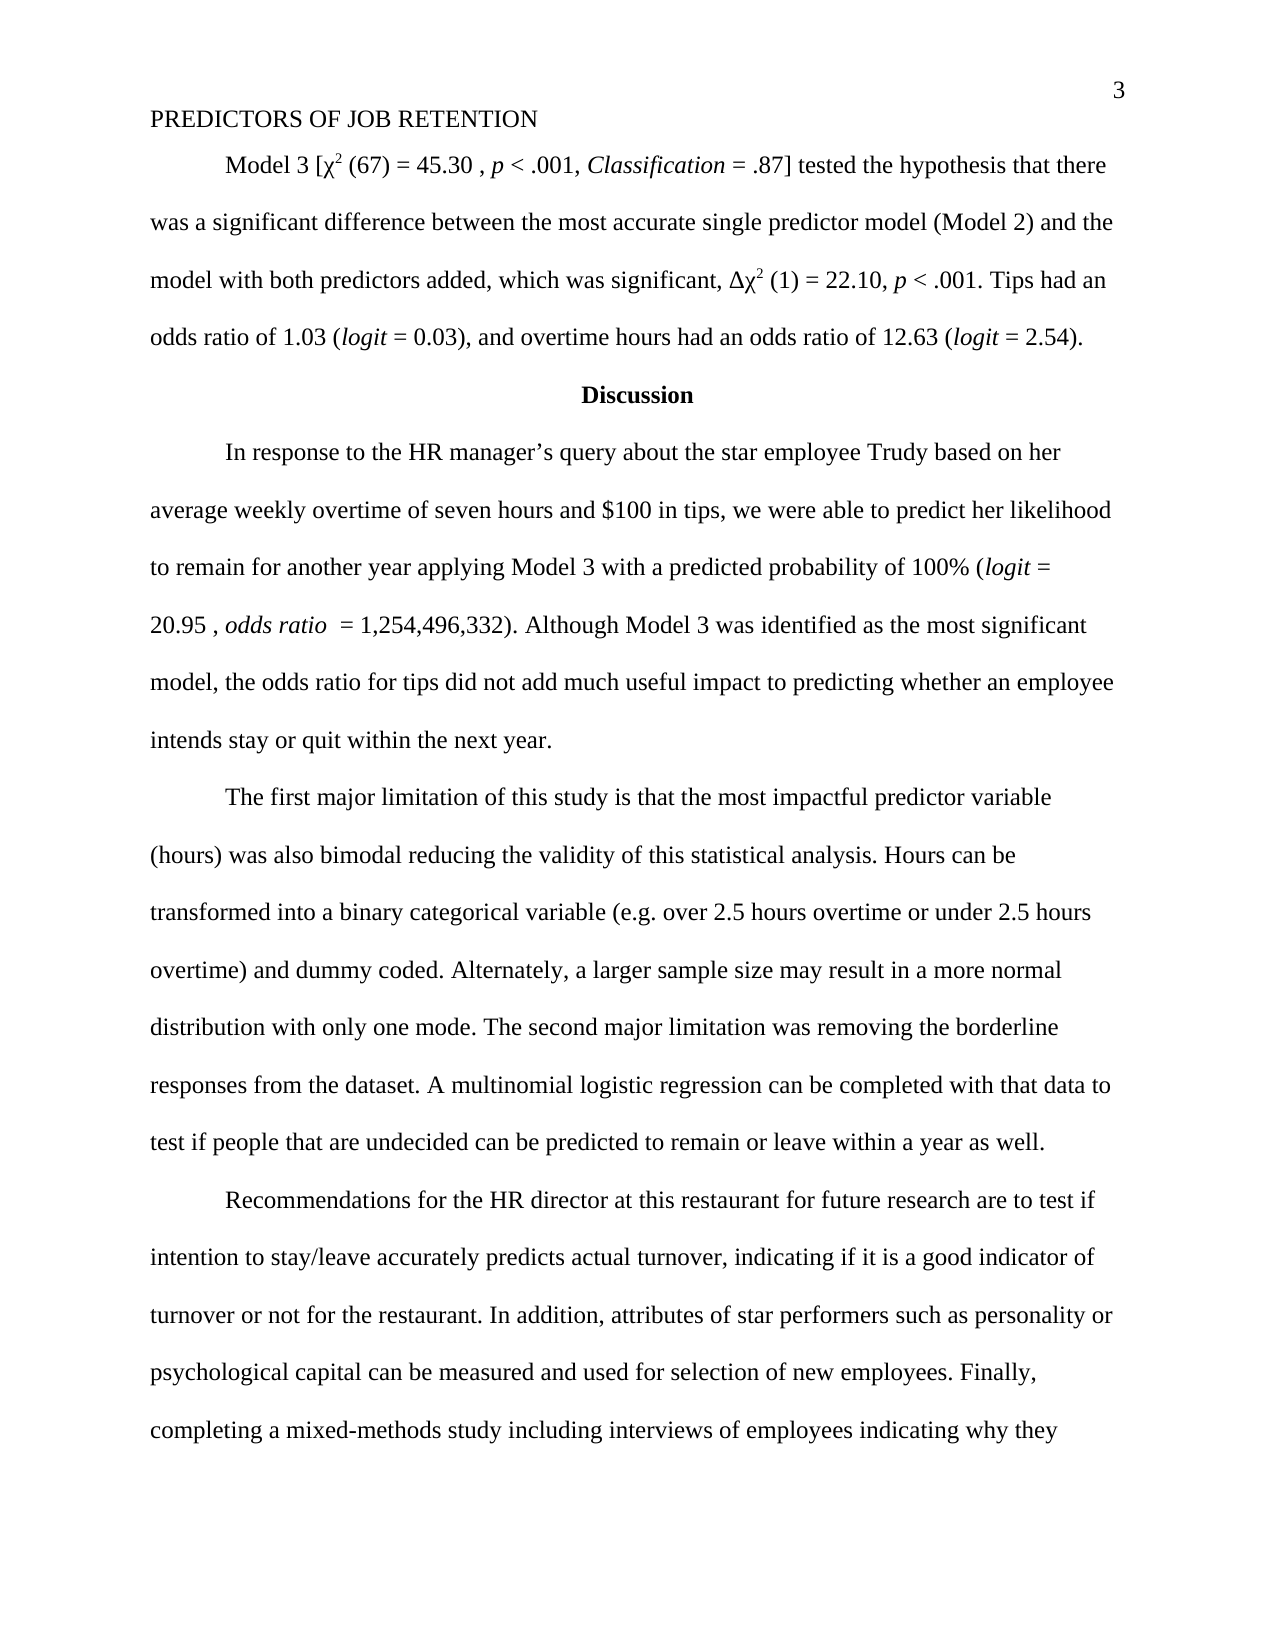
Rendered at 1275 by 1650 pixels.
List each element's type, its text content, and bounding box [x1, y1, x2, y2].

text The first major limitation of this study is that the most impactful predictor variable (hours) was also bimodal reducing the validity of this statistical analysis. Hours can be transformed into a binary categorical variable (e.g. over 2.5 hours overtime or under 2.5 hours overtime) and dummy coded. Alternately, a larger sample size may result in a more normal distribution with only one mode. The second major limitation was removing the borderline responses from the dataset. A multinomial logistic regression can be completed with that data to test if people that are undecided can be predicted to remain or leave within a year as well. [150, 782, 1125, 1156]
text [150, 1185, 1125, 1444]
text Model 3 [χ2 (67) = 45.30 , p < .001, Classification = .87] tested the hypothesis that there was a significant difference between the most accurate single predictor model (Model 2) and the model with both predictors added, which was significant, Δχ2 (1) = 22.10, p < .001. Tips had an odds ratio of 1.03 (logit = 0.03), and overtime hours had an odds ratio of 12.63 (logit = 2.54). [150, 150, 1125, 351]
text In response to the HR manager’s query about the star employee Trudy based on her average weekly overtime of seven hours and $100 in tips, we were able to predict her likelihood to remain for another year applying Model 3 with a predicted probability of 100% (logit = 20.95 , odds ratio = 1,254,496,332). Although Model 3 was identified as the most significant model, the odds ratio for tips did not add much useful impact to predicting whether an employee intends stay or quit within the next year. [150, 437, 1125, 754]
text Discussion [150, 380, 1125, 409]
